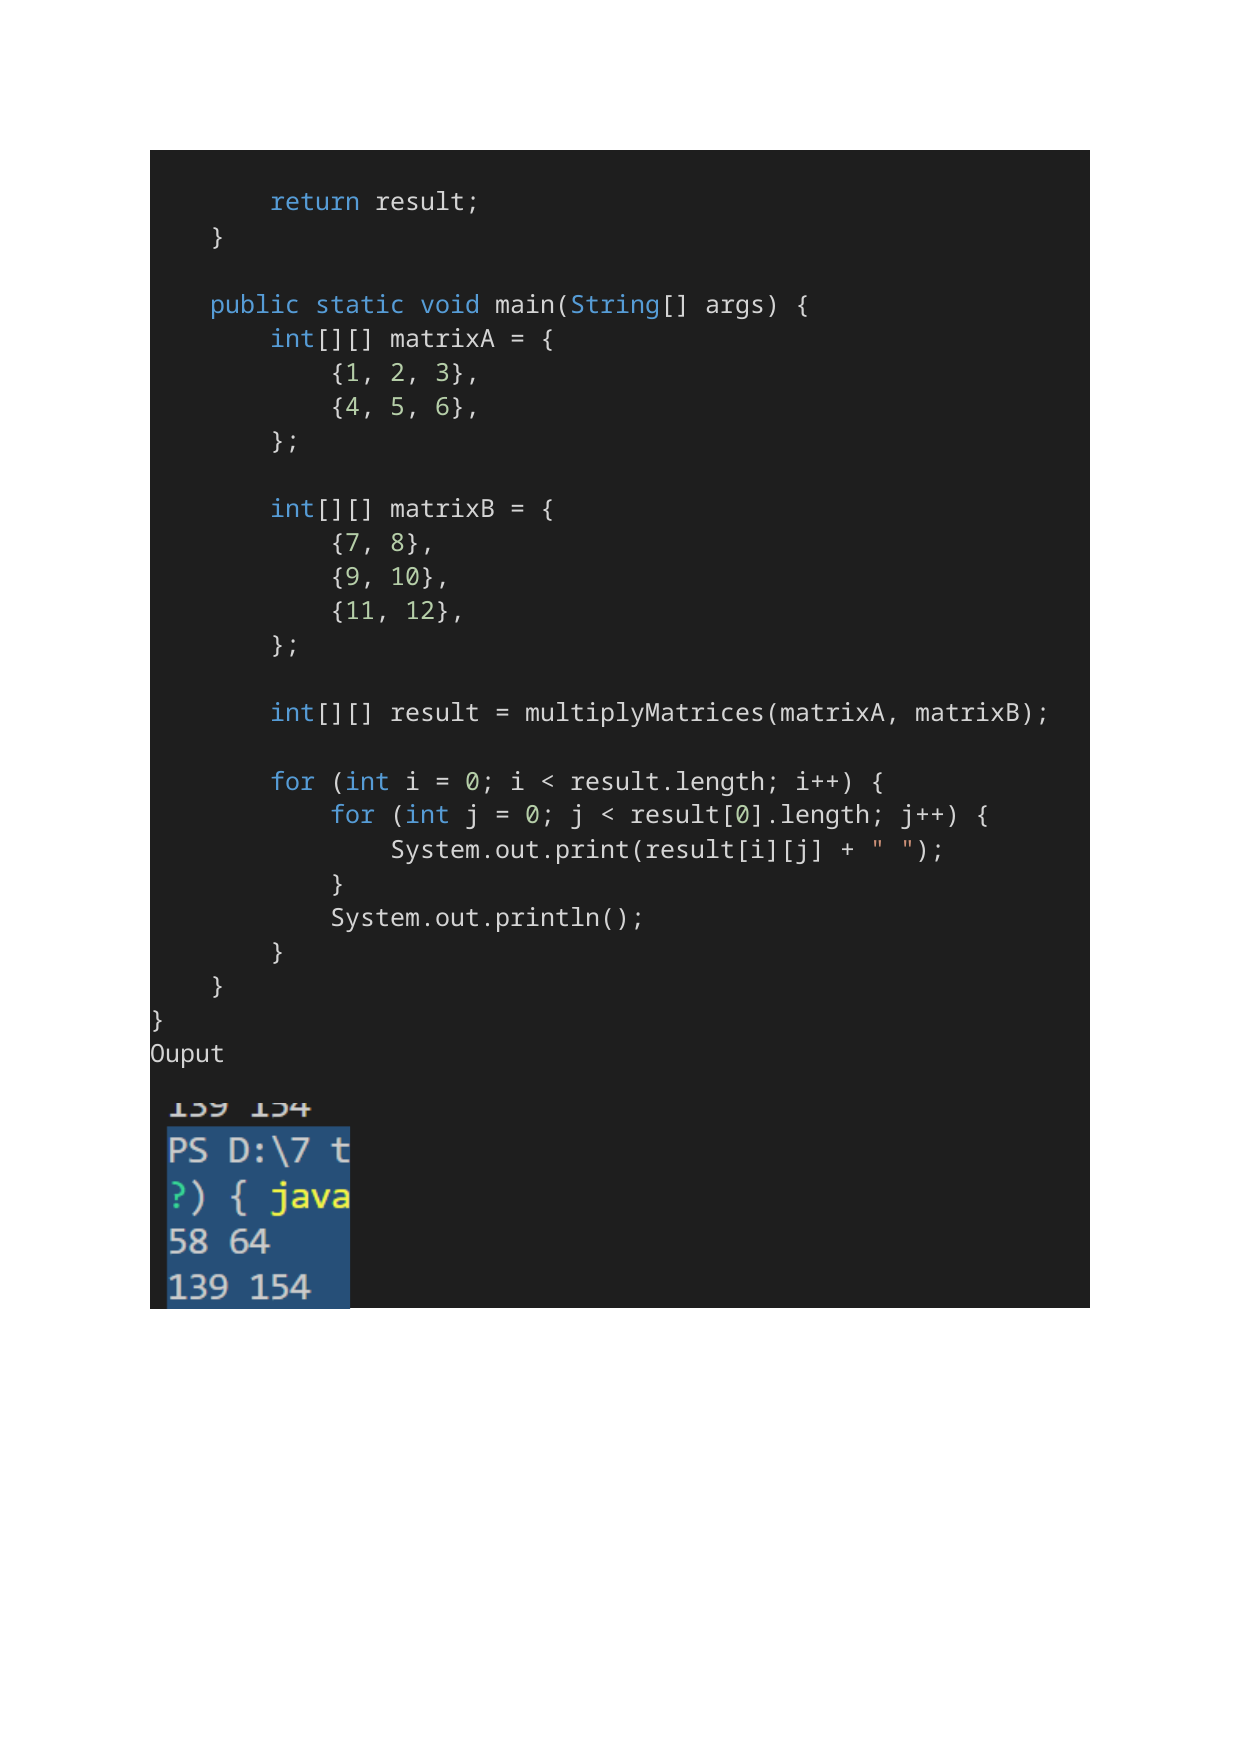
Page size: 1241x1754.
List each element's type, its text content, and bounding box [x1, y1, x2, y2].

text System.out.println(); [150, 899, 1090, 933]
text System.out.print(result[i][j] + " "); [150, 831, 1090, 865]
text {4, 5, 6}, [150, 388, 1090, 422]
text {11, 12}, [150, 593, 1090, 627]
text Ouput [150, 1036, 1090, 1070]
text {9, 10}, [150, 559, 1090, 593]
text } [150, 1002, 1090, 1036]
text } [150, 967, 1090, 1002]
text } [150, 865, 1090, 899]
text {7, 8}, [150, 525, 1090, 559]
text int[][] matrixB = { [150, 491, 1090, 525]
text int[][] matrixA = { [150, 320, 1090, 354]
picture [150, 1103, 350, 1309]
text for (int j = 0; j < result[0].length; j++) { [150, 797, 1090, 831]
text }; [150, 422, 1090, 457]
text int[][] result = multiplyMatrices(matrixA, matrixB); [150, 695, 1090, 729]
text return result; [150, 184, 1090, 218]
text }; [150, 627, 1090, 661]
text {1, 2, 3}, [150, 354, 1090, 388]
text } [150, 218, 1090, 252]
text public static void main(String[] args) { [150, 286, 1090, 320]
text for (int i = 0; i < result.length; i++) { [150, 763, 1090, 797]
text } [150, 933, 1090, 967]
